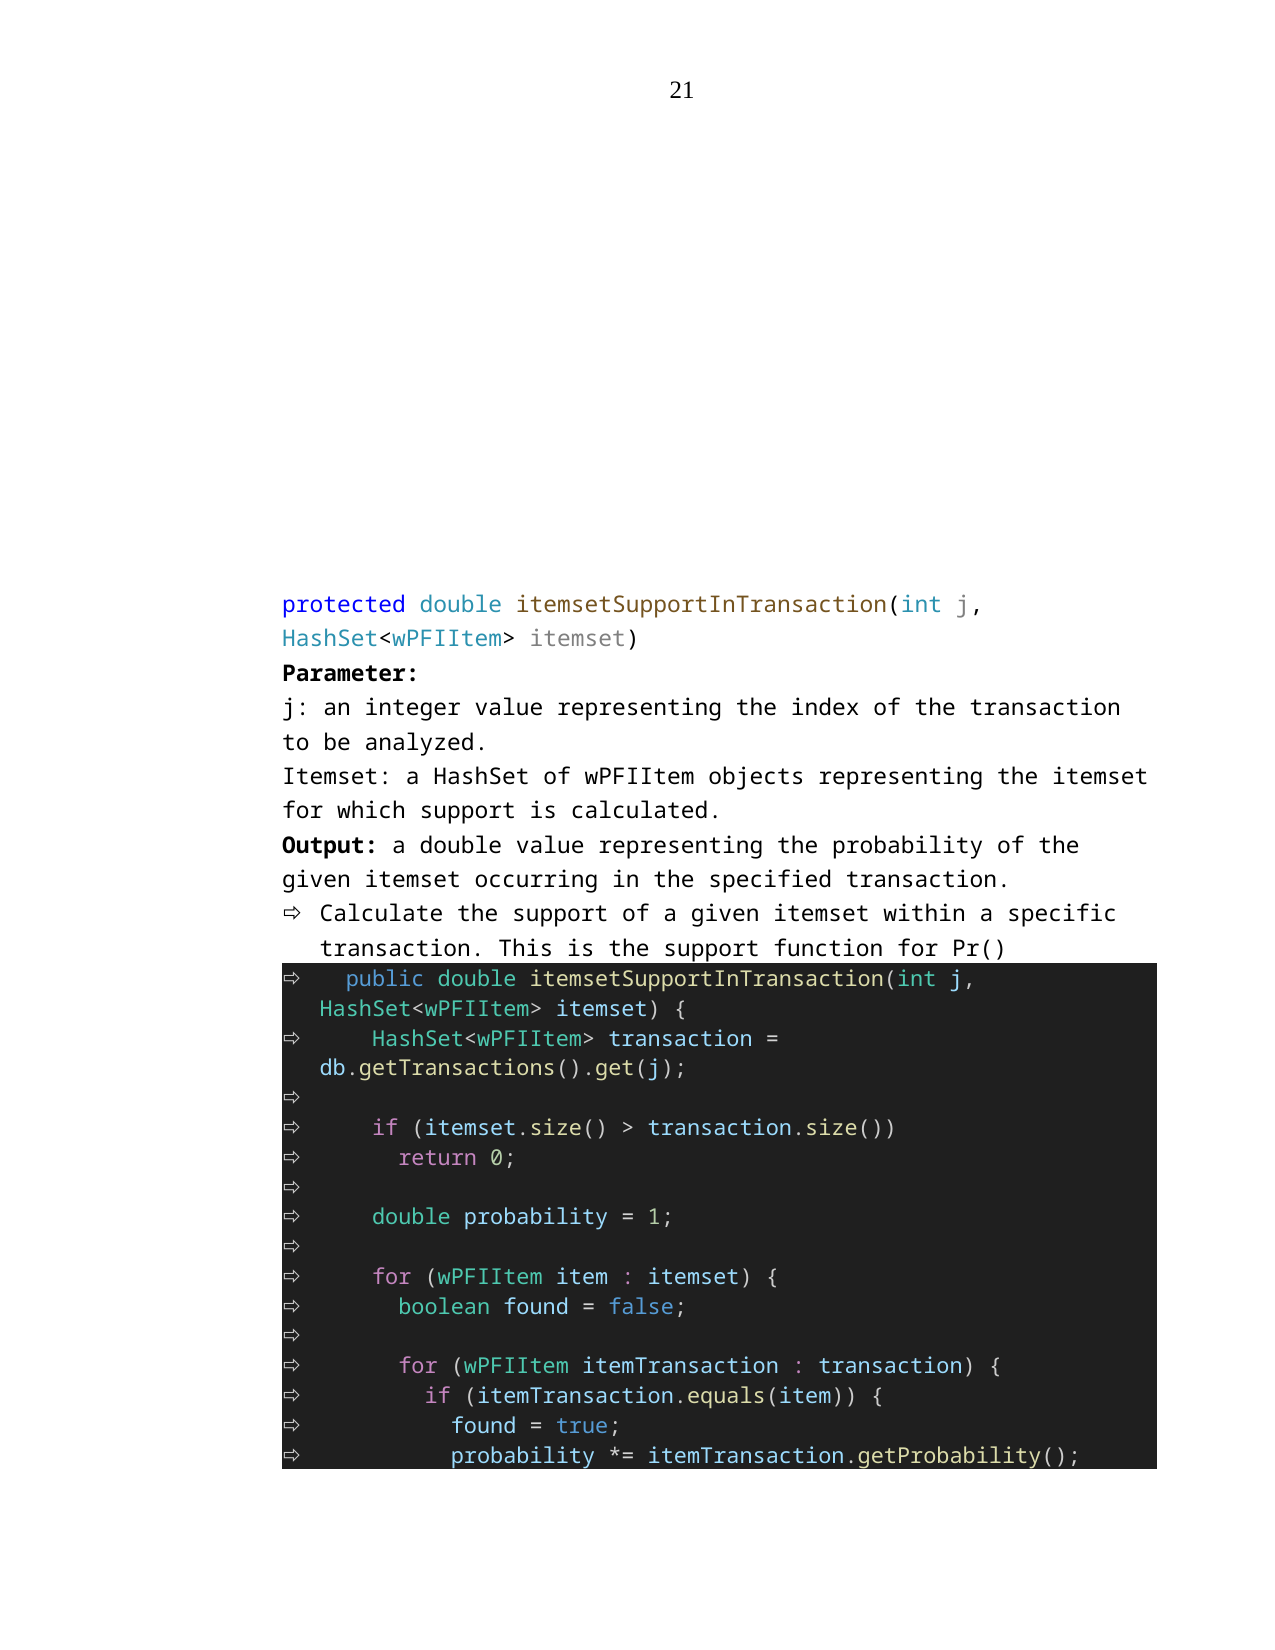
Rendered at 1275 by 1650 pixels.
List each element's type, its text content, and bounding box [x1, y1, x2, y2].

list Calculate the support of a given itemset within a specific transaction. This is the support function for Pr() [282, 894, 1157, 963]
text protected double itemsetSupportInTransaction(int j, HashSet<wPFIItem> itemset) [282, 585, 1157, 654]
list return 0; [282, 1142, 1157, 1172]
text j: an integer value representing the index of the transaction to be analyzed. [282, 688, 1157, 757]
list for (wPFIItem item : itemset) { [282, 1261, 1157, 1291]
text Itemset: a HashSet of wPFIItem objects representing the itemset for which support is calculated. [282, 757, 1157, 826]
list if (itemTransaction.equals(item)) { [282, 1380, 1157, 1410]
text Parameter: [282, 654, 1157, 688]
list probability *= itemTransaction.getProbability(); [282, 1440, 1157, 1469]
list if (itemset.size() > transaction.size()) [282, 1112, 1157, 1142]
list double probability = 1; [282, 1201, 1157, 1231]
list for (wPFIItem itemTransaction : transaction) { [282, 1350, 1157, 1380]
text Output: a double value representing the probability of the given itemset occurring in the specified transaction. [282, 826, 1157, 894]
list public double itemsetSupportInTransaction(int j, HashSet<wPFIItem> itemset) { [282, 963, 1157, 1023]
list boolean found = false; [282, 1291, 1157, 1321]
list found = true; [282, 1410, 1157, 1440]
list HashSet<wPFIItem> transaction = db.getTransactions().get(j); [282, 1023, 1157, 1082]
